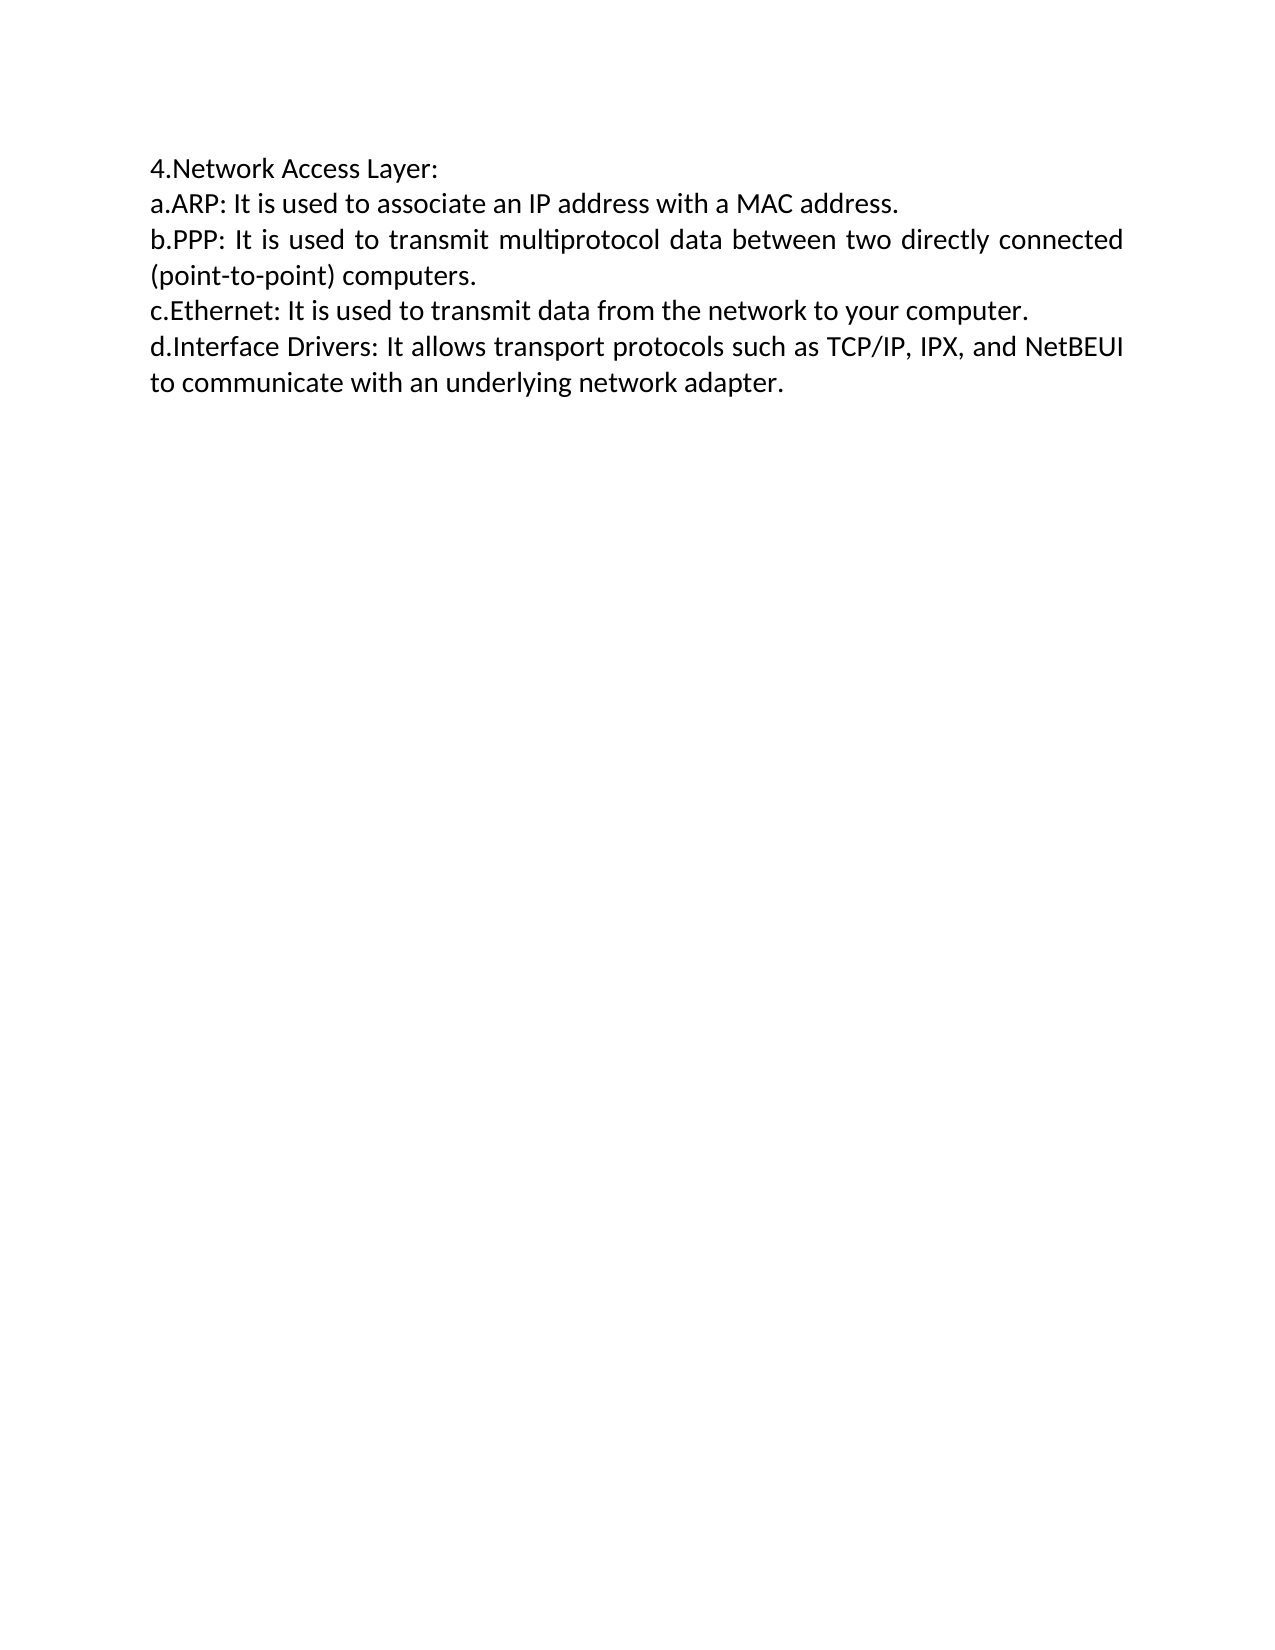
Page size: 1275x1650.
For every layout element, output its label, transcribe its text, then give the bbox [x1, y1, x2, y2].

text 4.Network Access Layer: [150, 150, 1125, 186]
text d.Interface Drivers: It allows transport protocols such as TCP/IP, IPX, and NetBEUI to communicate with an underlying network adapter. [150, 328, 1125, 399]
text c.Ethernet: It is used to transmit data from the network to your computer. [150, 292, 1125, 328]
text b.PPP: It is used to transmit multiprotocol data between two directly connected (point-to-point) computers. [150, 221, 1125, 292]
text a.ARP: It is used to associate an IP address with a MAC address. [150, 186, 1125, 221]
